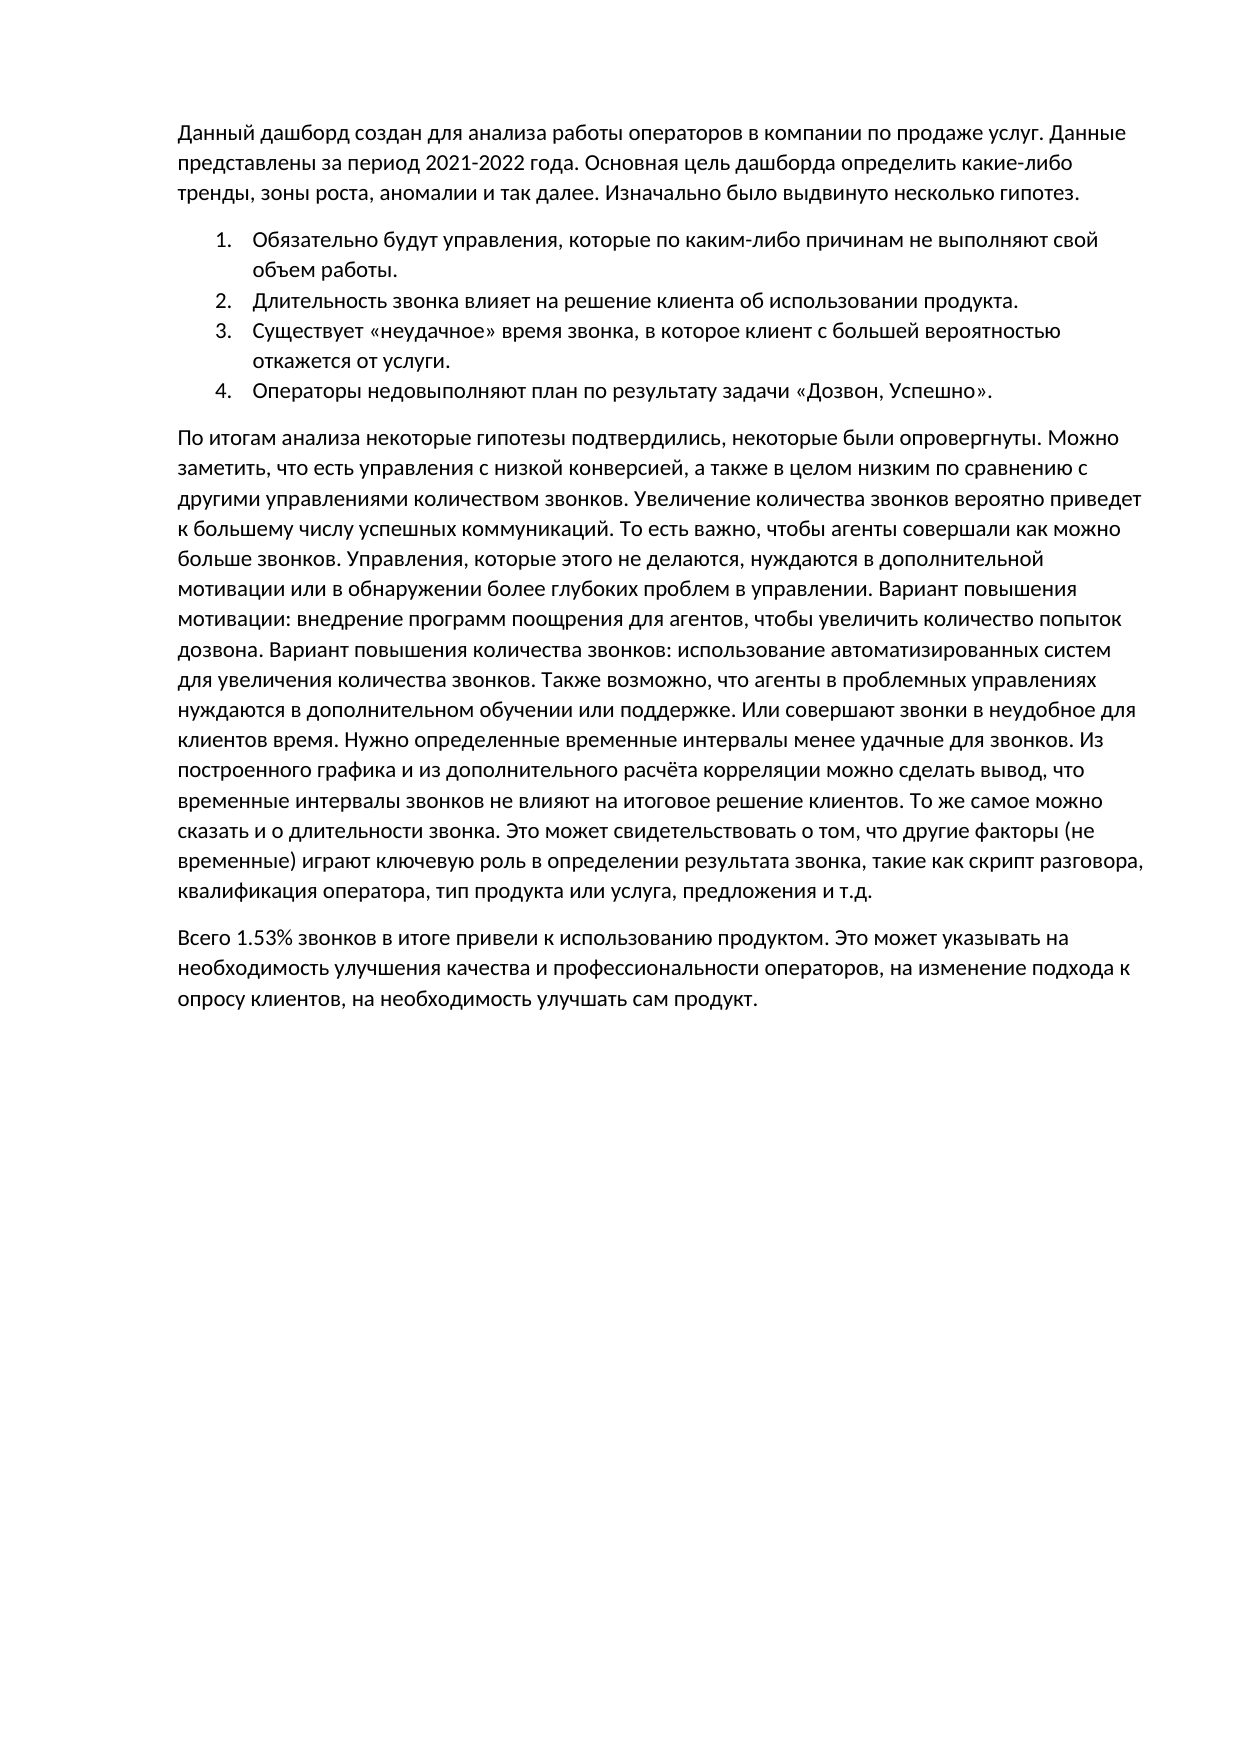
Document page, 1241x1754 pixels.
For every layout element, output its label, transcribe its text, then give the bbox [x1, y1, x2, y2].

list Операторы недовыполняют план по результату задачи «Дозвон, Успешно». [215, 376, 1152, 404]
text Данный дашборд создан для анализа работы операторов в компании по продаже услуг. Данные представлены за период 2021-2022 года. Основная цель дашборда определить какие-либо тренды, зоны роста, аномалии и так далее. Изначально было выдвинуто несколько гипотез. [177, 118, 1152, 207]
text Всего 1.53% звонков в итоге привели к использованию продуктом. Это может указывать на необходимость улучшения качества и профессиональности операторов, на изменение подхода к опросу клиентов, на необходимость улучшать сам продукт. [177, 923, 1152, 1012]
list Длительность звонка влияет на решение клиента об использовании продукта. [215, 286, 1152, 314]
text По итогам анализа некоторые гипотезы подтвердились, некоторые были опровергнуты. Можно заметить, что есть управления с низкой конверсией, а также в целом низким по сравнению с другими управлениями количеством звонков. Увеличение количества звонков вероятно приведет к большему числу успешных коммуникаций. То есть важно, чтобы агенты совершали как можно больше звонков. Управления, которые этого не делаются, нуждаются в дополнительной мотивации или в обнаружении более глубоких проблем в управлении. Вариант повышения мотивации: внедрение программ поощрения для агентов, чтобы увеличить количество попыток дозвона. Вариант повышения количества звонков: использование автоматизированных систем для увеличения количества звонков. Также возможно, что агенты в проблемных управлениях нуждаются в дополнительном обучении или поддержке. Или совершают звонки в неудобное для клиентов время. Нужно определенные временные интервалы менее удачные для звонков. Из построенного графика и из дополнительного расчёта корреляции можно сделать вывод, что временные интервалы звонков не влияют на итоговое решение клиентов. То же самое можно сказать и о длительности звонка. Это может свидетельствовать о том, что другие факторы (не временные) играют ключевую роль в определении результата звонка, такие как скрипт разговора, квалификация оператора, тип продукта или услуга, предложения и т.д. [177, 423, 1152, 904]
list Существует «неудачное» время звонка, в которое клиент с большей вероятностью откажется от услуги. [215, 316, 1152, 374]
list Обязательно будут управления, которые по каким-либо причинам не выполняют свой объем работы. [215, 225, 1152, 284]
